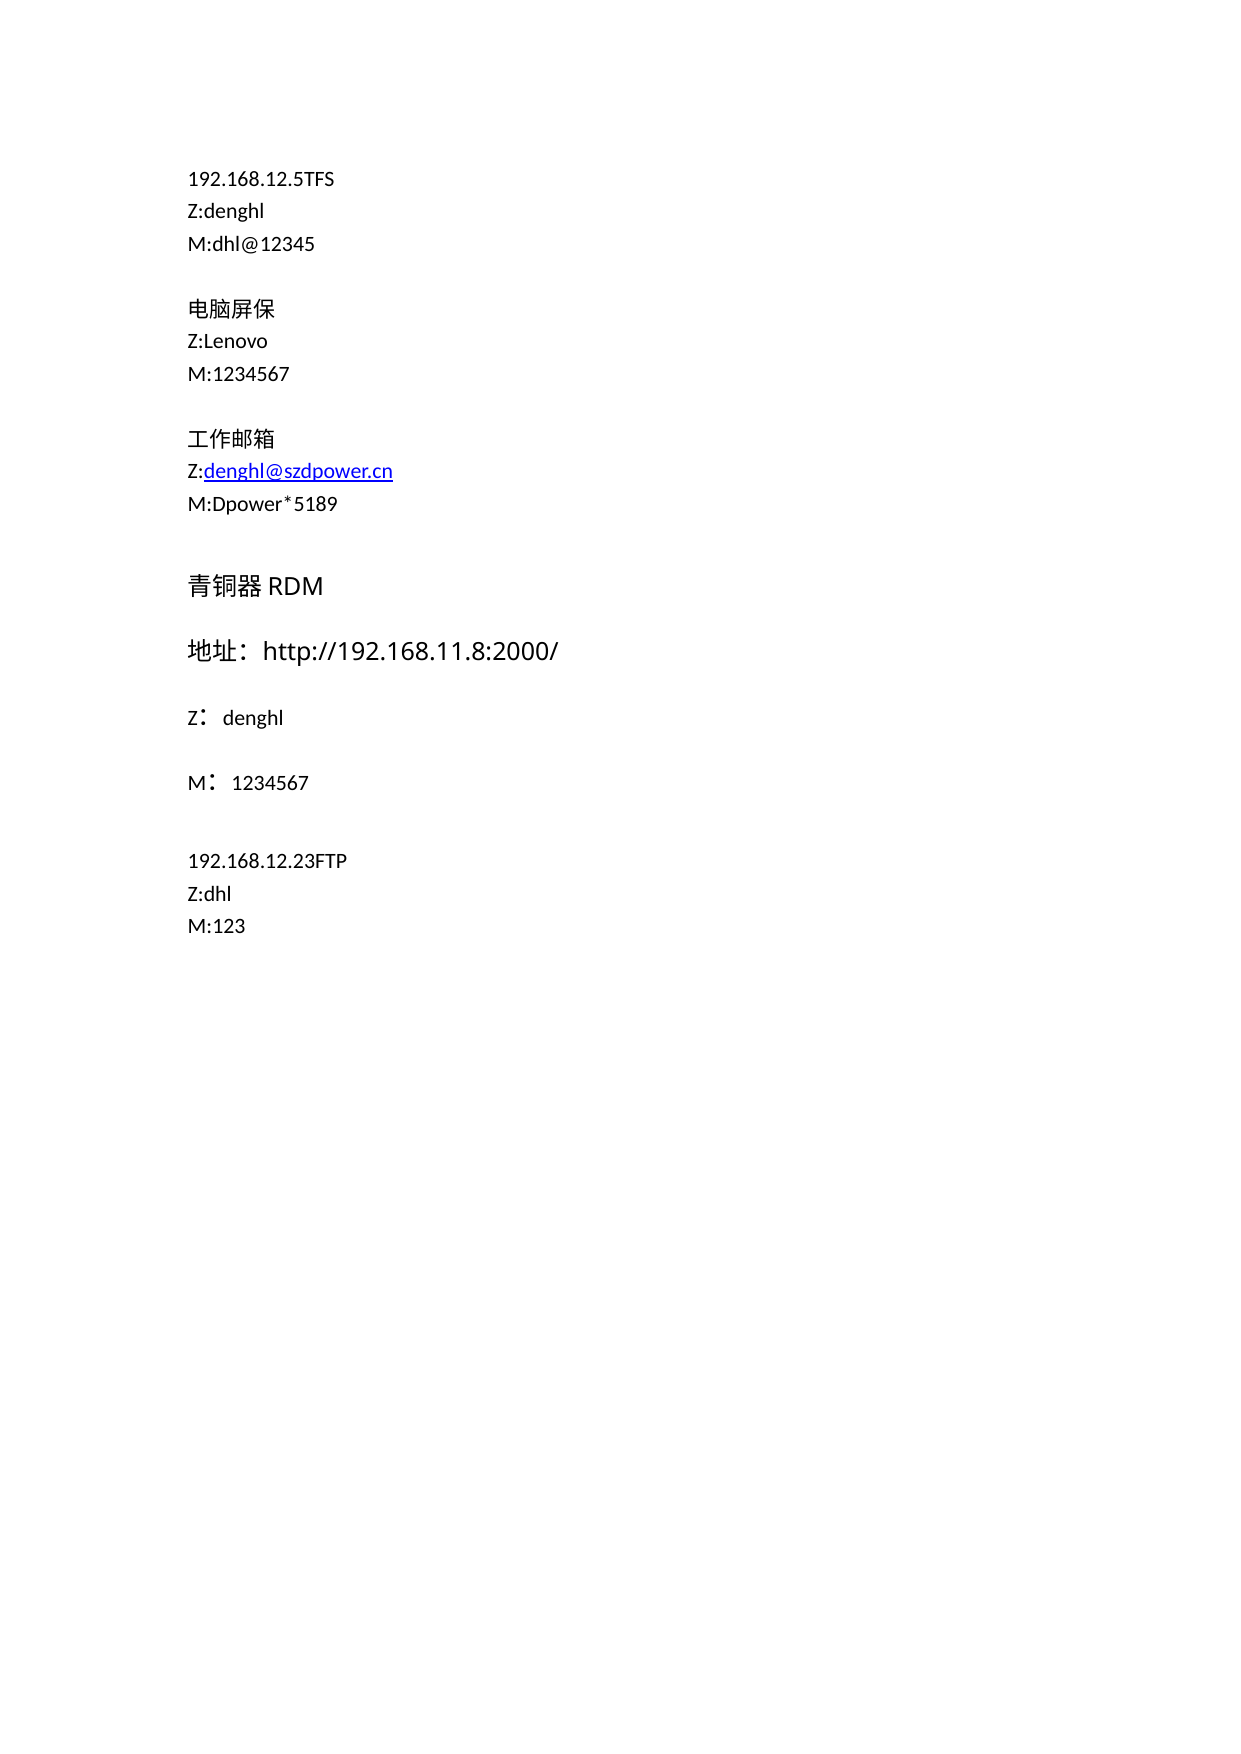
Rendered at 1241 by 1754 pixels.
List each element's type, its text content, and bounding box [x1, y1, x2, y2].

text Z:Lenovo [187, 324, 1053, 357]
text 192.168.12.23FTP [187, 844, 1053, 877]
text M:dhl@12345 [187, 227, 1053, 259]
text 工作邮箱 [187, 422, 1053, 454]
text 电脑屏保 [187, 292, 1053, 324]
text 地址：http://192.168.11.8:2000/ [187, 617, 1053, 682]
text M：1234567 [187, 747, 1053, 812]
text Z:denghl@szdpower.cn [187, 454, 1053, 487]
text 192.168.12.5TFS [187, 162, 1053, 194]
text M:1234567 [187, 357, 1053, 389]
text Z：denghl [187, 682, 1053, 747]
text Z:denghl [187, 194, 1053, 227]
text Z:dhl [187, 877, 1053, 909]
text M:123 [187, 909, 1053, 942]
text 青铜器RDM [187, 552, 1053, 617]
text M:Dpower*5189 [187, 487, 1053, 519]
